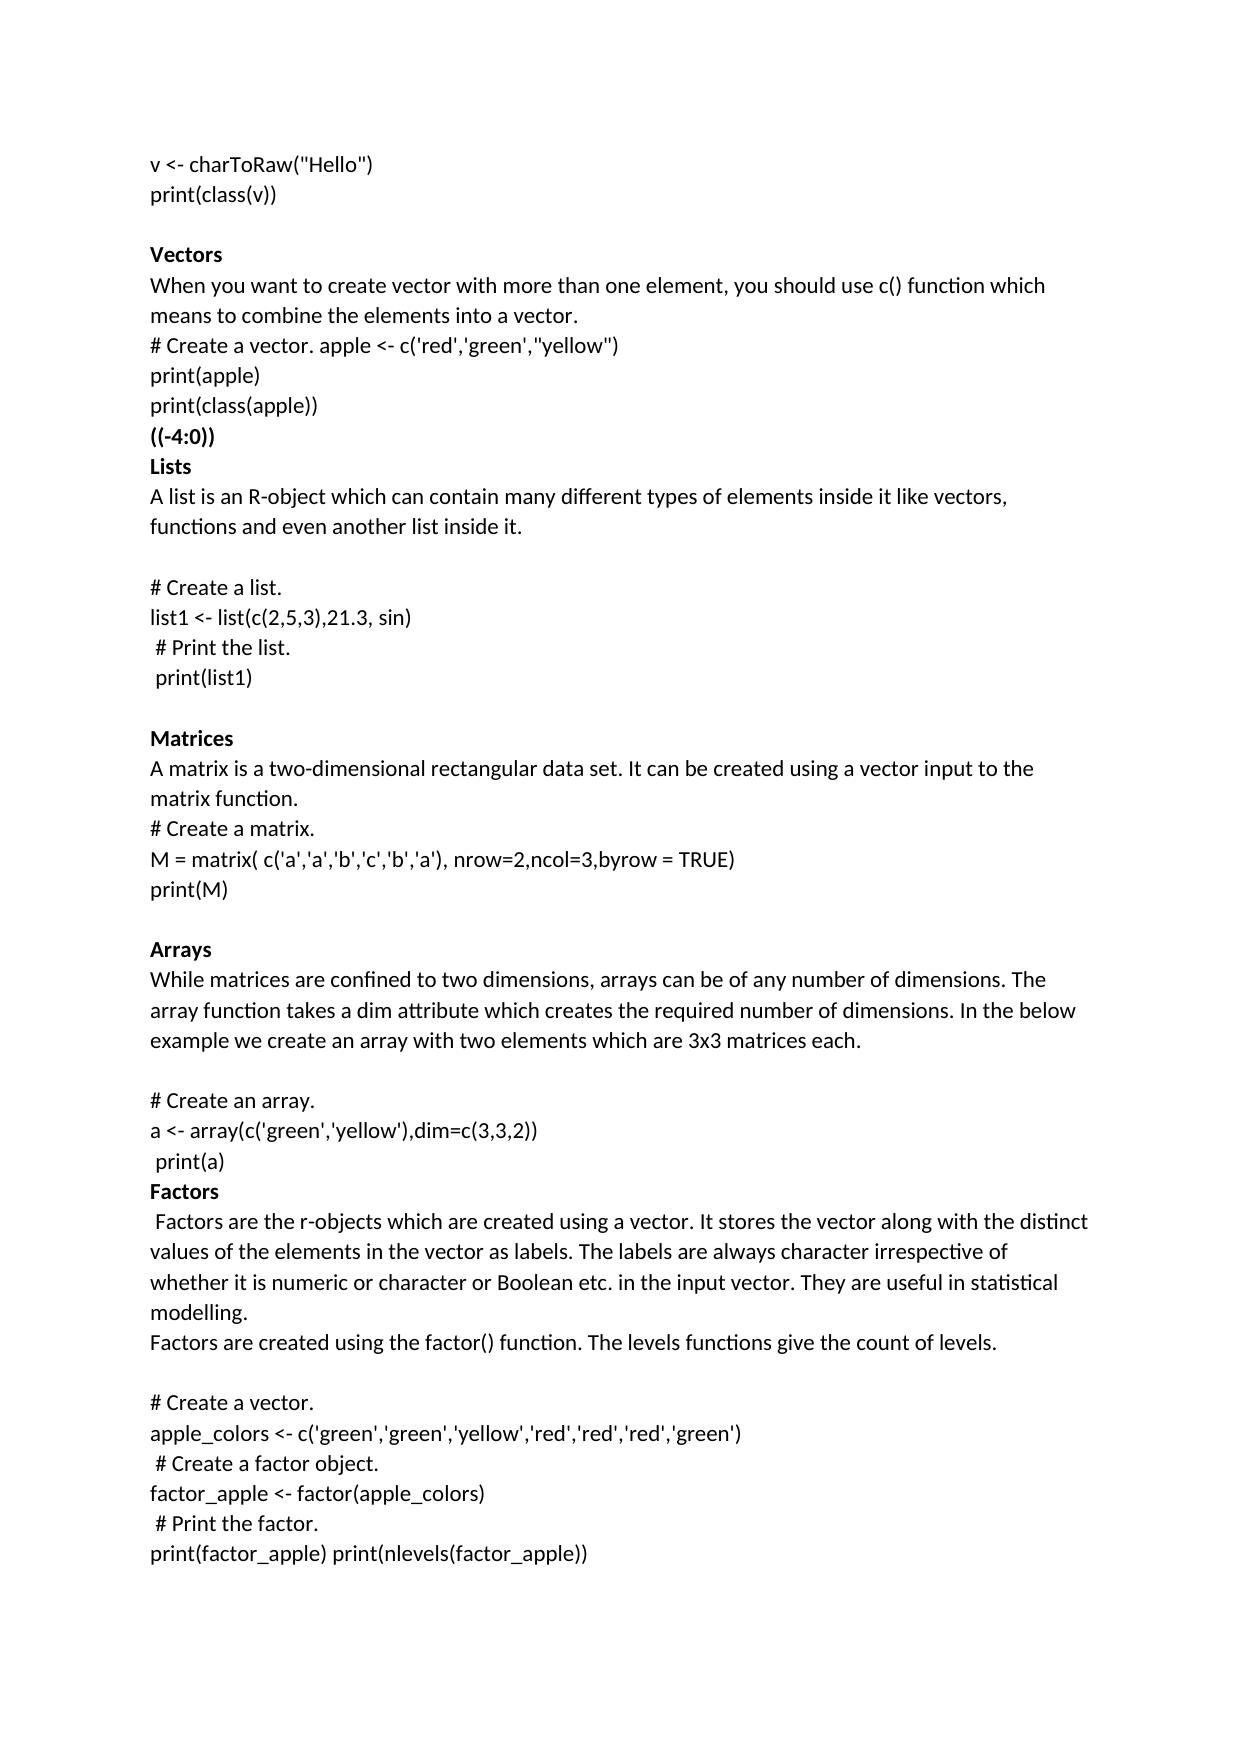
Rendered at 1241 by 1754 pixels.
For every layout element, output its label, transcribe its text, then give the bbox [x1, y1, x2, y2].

text Factors are created using the factor() function. The levels functions give the count of levels. [150, 1328, 1090, 1356]
text # Create a vector. apple <- c('red','green',"yellow") [150, 331, 1090, 359]
text # Create a factor object. [150, 1449, 1090, 1477]
text # Create a vector. [150, 1388, 1090, 1417]
text Arrays [150, 935, 1090, 963]
text print(apple) [150, 361, 1090, 389]
text a <- array(c('green','yellow'),dim=c(3,3,2)) [150, 1117, 1090, 1145]
text When you want to create vector with more than one element, you should use c() function which means to combine the elements into a vector. [150, 271, 1090, 329]
text factor_apple <- factor(apple_colors) [150, 1479, 1090, 1507]
text # Print the list. [150, 633, 1090, 661]
text A list is an R-object which can contain many different types of elements inside it like vectors, functions and even another list inside it. [150, 482, 1090, 541]
text print(class(apple)) [150, 392, 1090, 420]
text print(a) [150, 1147, 1090, 1175]
text list1 <- list(c(2,5,3),21.3, sin) [150, 603, 1090, 631]
text While matrices are confined to two dimensions, arrays can be of any number of dimensions. The array function takes a dim attribute which creates the required number of dimensions. In the below example we create an array with two elements which are 3x3 matrices each. [150, 966, 1090, 1054]
text ((-4:0)) [150, 422, 1090, 450]
text Lists [150, 452, 1090, 480]
text Vectors [150, 241, 1090, 269]
text print(factor_apple) print(nlevels(factor_apple)) [150, 1539, 1090, 1568]
text # Create a matrix. [150, 814, 1090, 843]
text Matrices [150, 724, 1090, 752]
text print(class(v)) [150, 180, 1090, 208]
text Factors [150, 1177, 1090, 1205]
text # Print the factor. [150, 1509, 1090, 1537]
text Factors are the r-objects which are created using a vector. It stores the vector along with the distinct values of the elements in the vector as labels. The labels are always character irrespective of whether it is numeric or character or Boolean etc. in the input vector. They are useful in statistical modelling. [150, 1207, 1090, 1326]
text v <- charToRaw("Hello") [150, 150, 1090, 178]
text print(list1) [150, 663, 1090, 692]
text M = matrix( c('a','a','b','c','b','a'), nrow=2,ncol=3,byrow = TRUE) [150, 845, 1090, 873]
text # Create a list. [150, 573, 1090, 601]
text apple_colors <- c('green','green','yellow','red','red','red','green') [150, 1419, 1090, 1447]
text print(M) [150, 875, 1090, 903]
text A matrix is a two-dimensional rectangular data set. It can be created using a vector input to the matrix function. [150, 754, 1090, 812]
text # Create an array. [150, 1086, 1090, 1114]
